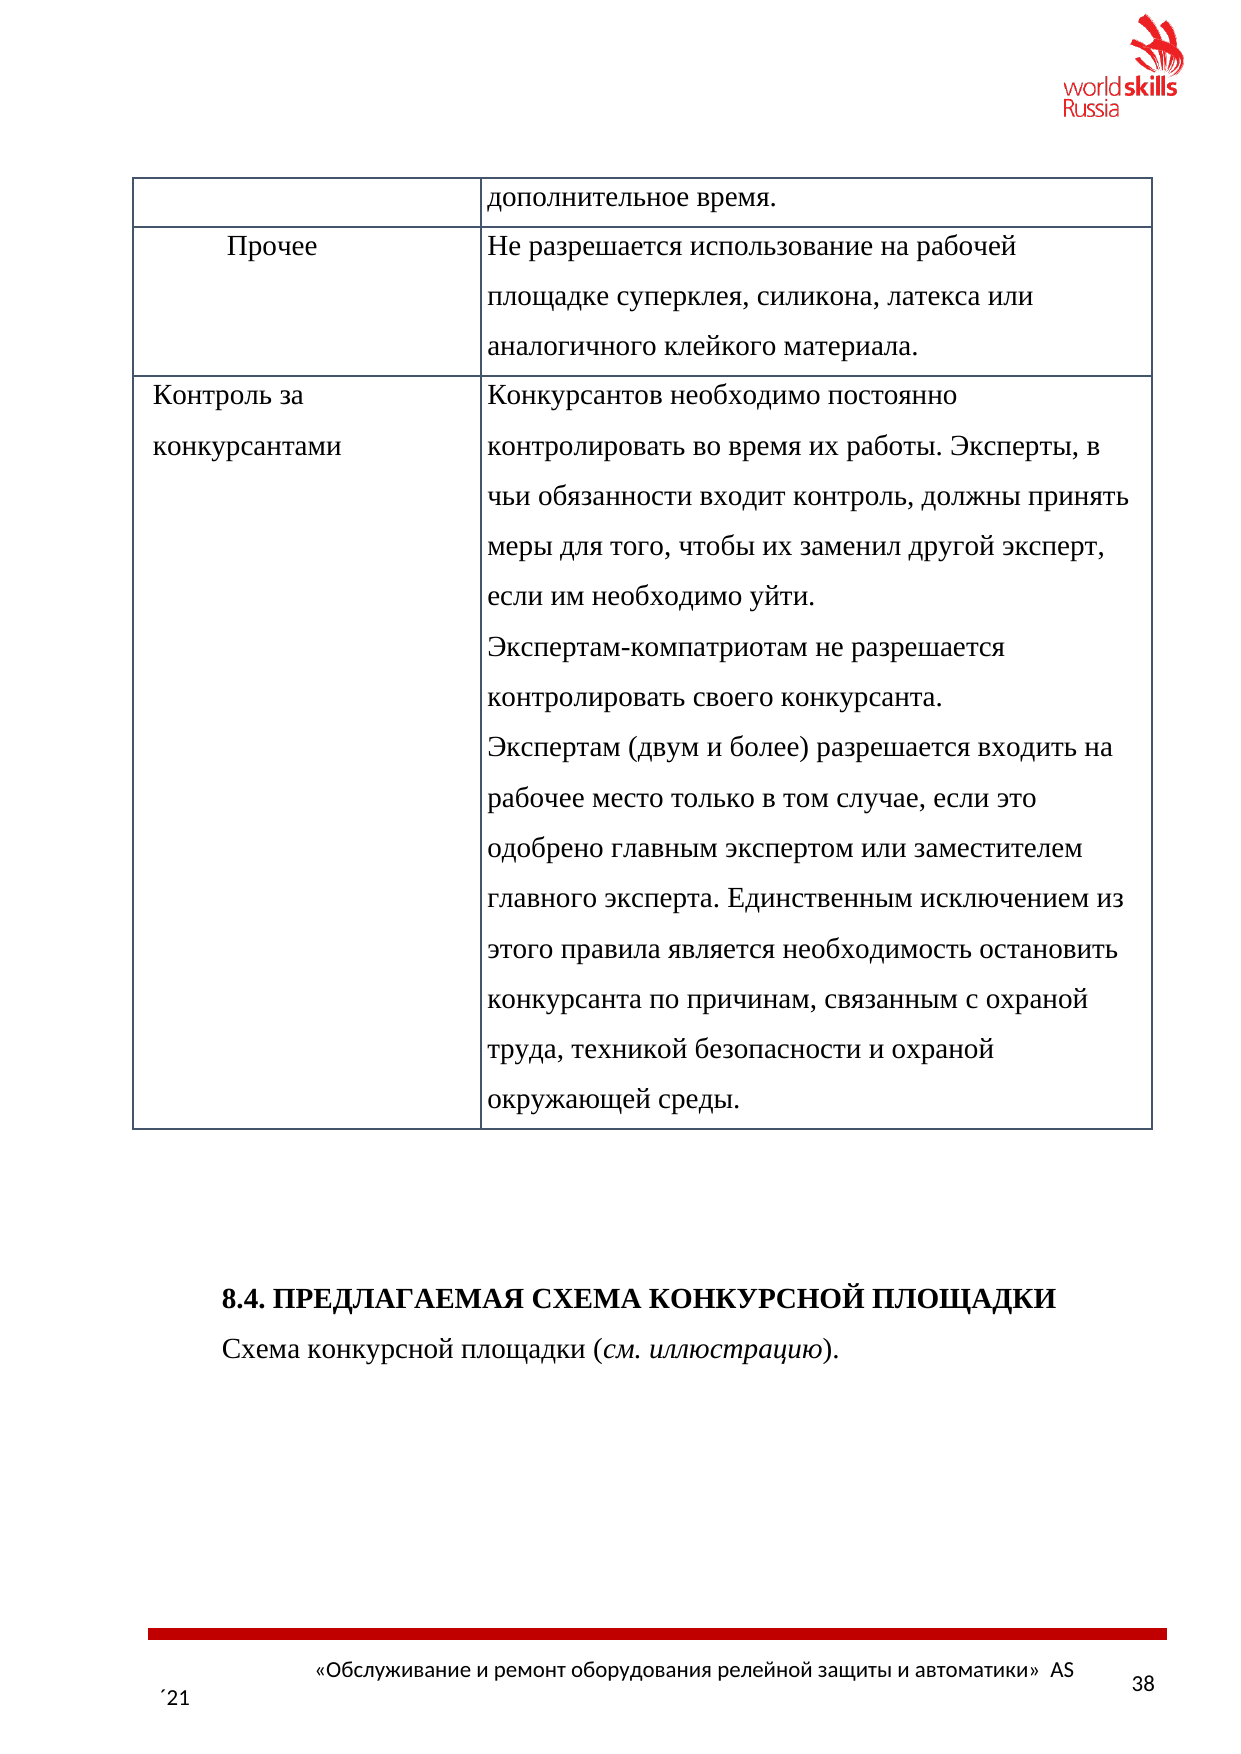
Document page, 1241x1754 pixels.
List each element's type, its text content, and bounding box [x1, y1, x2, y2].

table_cell Не разрешается использование на рабочей площадке суперклея, силикона, латекса или аналогичного клейкого материала. [482, 228, 1151, 375]
text 8.4. ПРЕДЛАГАЕМАЯ СХЕМА КОНКУРСНОЙ ПЛОЩАДКИ [148, 1281, 1167, 1315]
text Схема конкурсной площадки (см. иллюстрацию). [148, 1332, 1167, 1365]
table_cell Контроль за конкурсантами [134, 377, 480, 1128]
picture [1063, 13, 1207, 117]
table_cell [482, 179, 1151, 226]
table_cell Конкурсантов необходимо постоянно контролировать во время их работы. Эксперты, в чьи обязанности входит контроль, должны принять меры для того, чтобы их заменил другой эксперт, если им необходимо уйти. Экспертам-компатриотам не разрешается контролировать своего конкурсанта. Экспертам (двум и более) разрешается входить на рабочее место только в том случае, если это одобрено главным экспертом или заместителем главного эксперта. Единственным исключением из этого правила является необходимость остановить конкурсанта по причинам, связанным с охраной труда, техникой безопасности и охраной окружающей среды. [482, 377, 1151, 1128]
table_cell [134, 179, 480, 226]
table_cell Прочее [134, 228, 480, 375]
